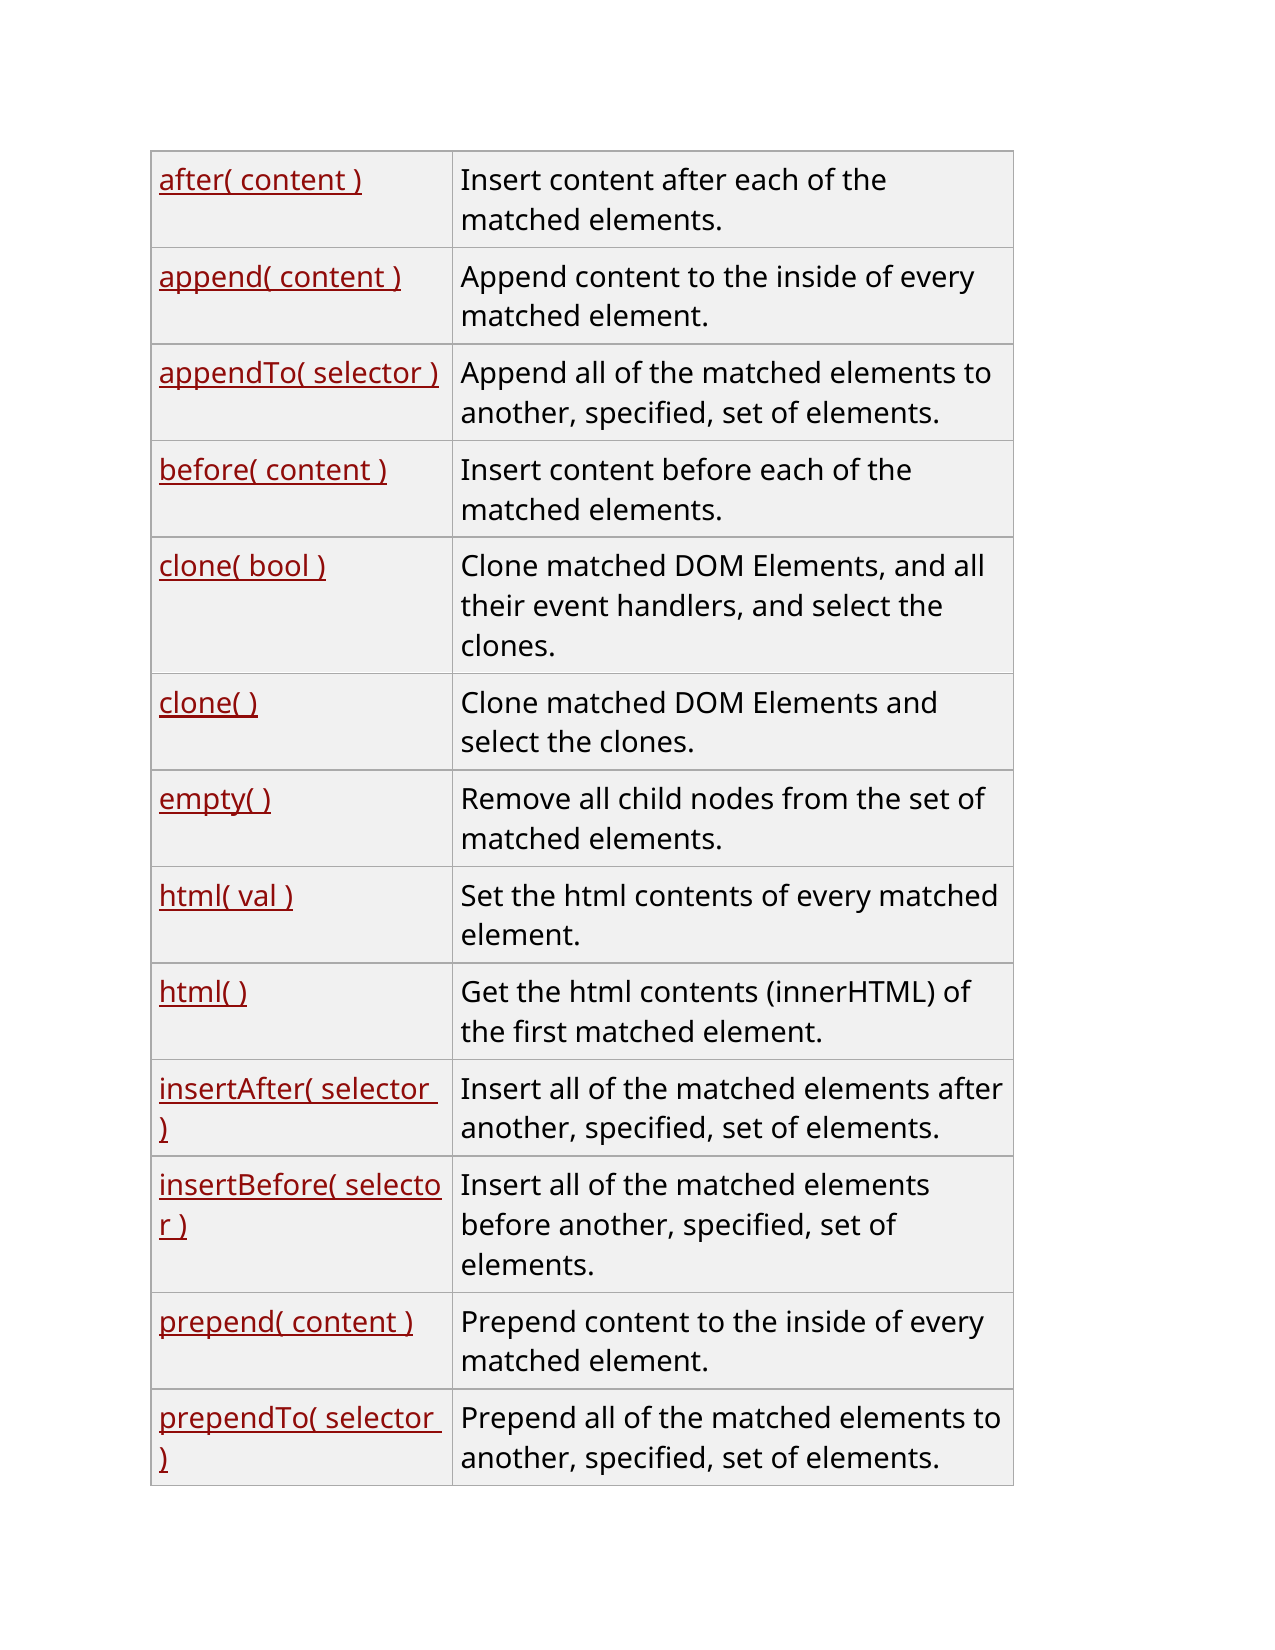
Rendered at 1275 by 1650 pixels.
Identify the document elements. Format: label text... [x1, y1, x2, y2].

table_cell append( content ) [152, 248, 452, 343]
table_cell Prepend content to the inside of every matched element. [453, 1293, 1013, 1388]
table_cell clone( bool ) [152, 538, 452, 672]
table_cell Insert all of the matched elements after another, specified, set of elements. [453, 1060, 1013, 1155]
table_cell before( content ) [152, 441, 452, 536]
table_cell Set the html contents of every matched element. [453, 867, 1013, 962]
table_cell insertBefore( selector ) [152, 1157, 452, 1292]
table_cell Remove all child nodes from the set of matched elements. [453, 771, 1013, 866]
table_cell Append content to the inside of every matched element. [453, 248, 1013, 343]
table_cell Append all of the matched elements to another, specified, set of elements. [453, 345, 1013, 440]
table_cell html( ) [152, 964, 452, 1059]
table_cell html( val ) [152, 867, 452, 962]
table_cell appendTo( selector ) [152, 345, 452, 440]
table_cell insertAfter( selector ) [152, 1060, 452, 1155]
table_cell Prepend all of the matched elements to another, specified, set of elements. [453, 1390, 1013, 1485]
table_cell Clone matched DOM Elements and select the clones. [453, 674, 1013, 769]
table_cell Insert all of the matched elements before another, specified, set of elements. [453, 1157, 1013, 1292]
table_cell after( content ) [152, 152, 452, 247]
table_cell Insert content after each of the matched elements. [453, 152, 1013, 247]
table_cell clone( ) [152, 674, 452, 769]
table_cell Clone matched DOM Elements, and all their event handlers, and select the clones. [453, 538, 1013, 672]
table_cell Insert content before each of the matched elements. [453, 441, 1013, 536]
table_cell empty( ) [152, 771, 452, 866]
table_cell prepend( content ) [152, 1293, 452, 1388]
table_cell prependTo( selector ) [152, 1390, 452, 1485]
table_cell Get the html contents (innerHTML) of the first matched element. [453, 964, 1013, 1059]
